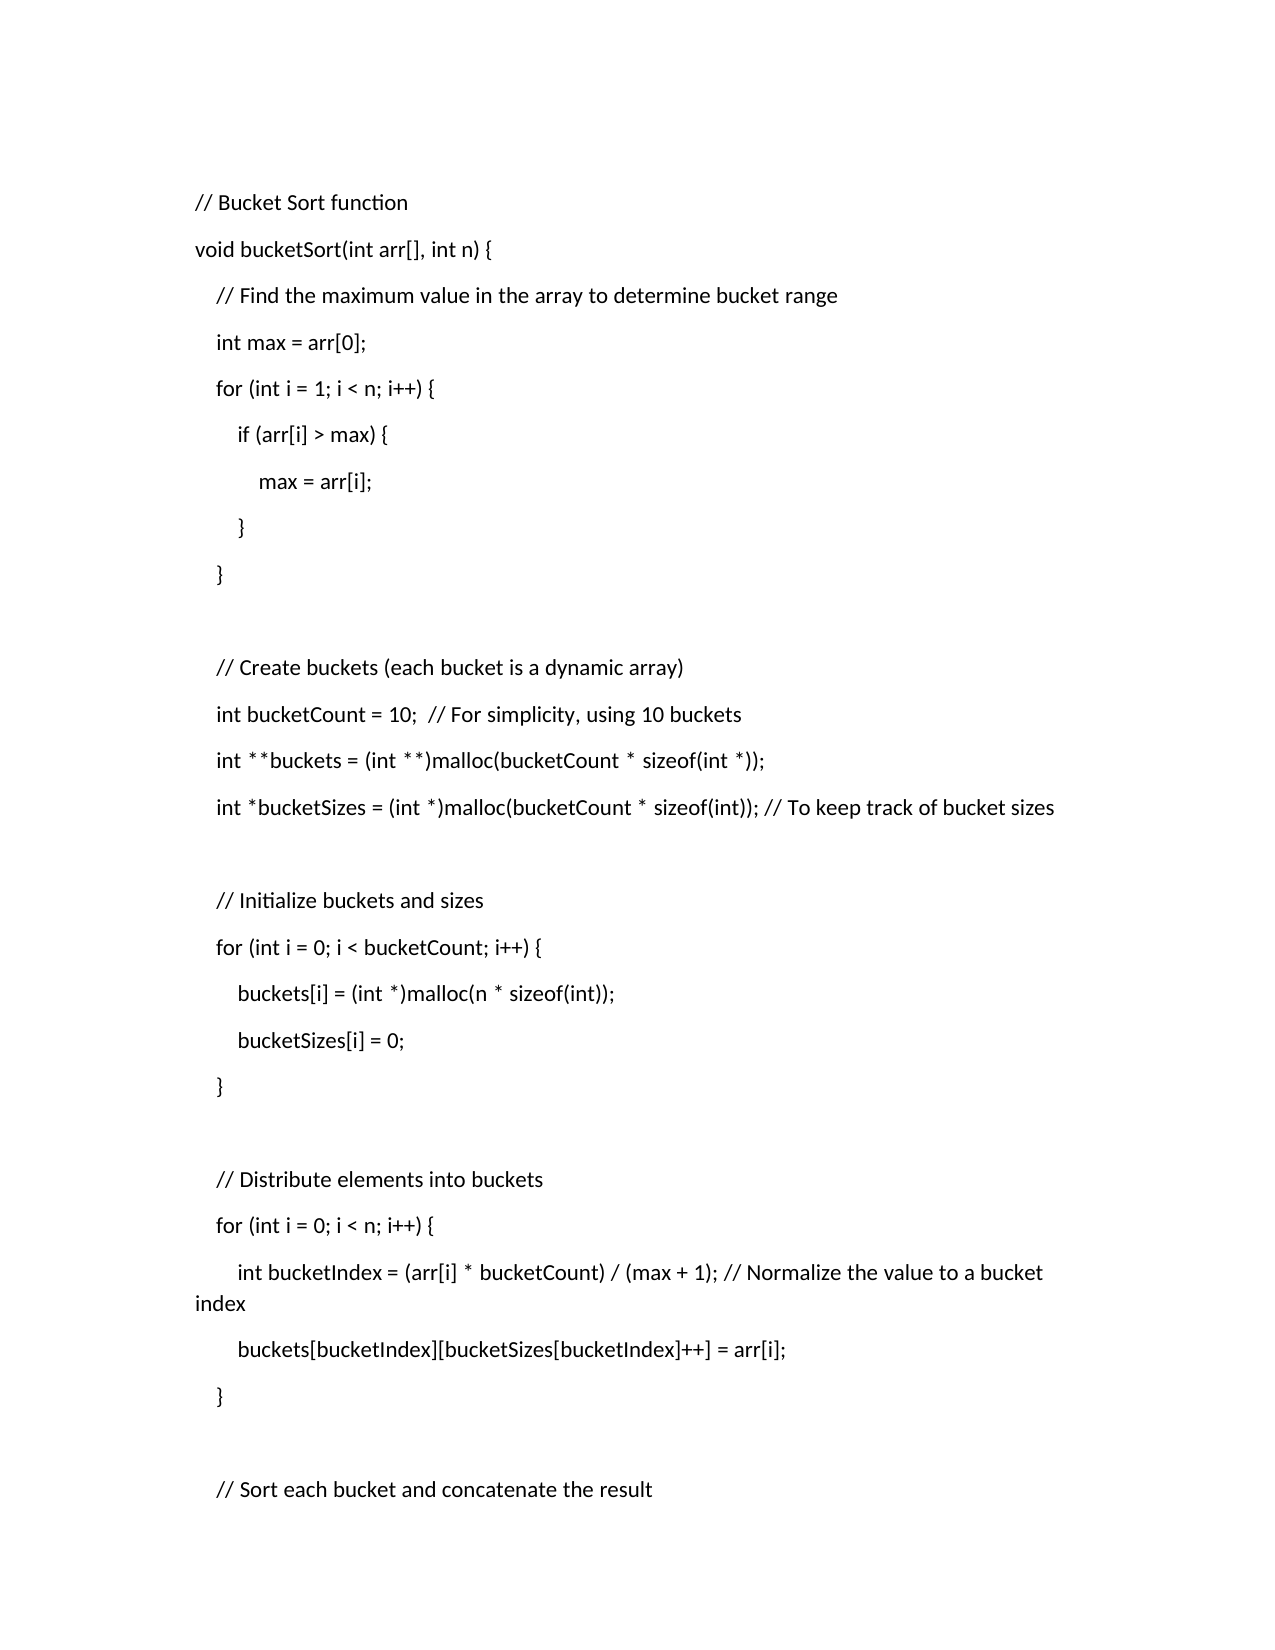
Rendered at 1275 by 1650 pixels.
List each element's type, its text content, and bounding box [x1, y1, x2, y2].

text // Find the maximum value in the array to determine bucket range int max = arr[0]; [216, 281, 839, 356]
text // Distribute elements into buckets for (int i = 0; i < n; i++) { [216, 1165, 545, 1240]
text // Initialize buckets and sizes [216, 886, 1096, 914]
text int bucketIndex = (arr[i] * bucketCount) / (max + 1); // Normalize the value to a bucket index [195, 1258, 1049, 1317]
text int *bucketSizes = (int *)malloc(bucketCount * sizeof(int)); // To keep track of bucket sizes [216, 793, 1096, 821]
text } [216, 1072, 1096, 1100]
text void bucketSort(int arr[], int n) { [195, 235, 1096, 263]
text // Bucket Sort function [195, 188, 1096, 216]
text } [216, 1382, 1096, 1410]
text } [237, 513, 1096, 541]
text // Sort each bucket and concatenate the result [216, 1476, 1096, 1503]
text buckets[bucketIndex][bucketSizes[bucketIndex]++] = arr[i]; [237, 1336, 1096, 1364]
text for (int i = 1; i < n; i++) { if (arr[i] > max) { [216, 374, 436, 448]
text } [216, 560, 1096, 588]
text for (int i = 0; i < bucketCount; i++) { buckets[i] = (int *)malloc(n * sizeof(int)); bucketSizes[i] = 0; [216, 933, 624, 1054]
text // Create buckets (each bucket is a dynamic array) [216, 653, 1096, 681]
text max = arr[i]; [258, 467, 1096, 495]
text int bucketCount = 10; // For simplicity, using 10 buckets int **buckets = (int **)malloc(bucketCount * sizeof(int *)); [216, 700, 766, 774]
